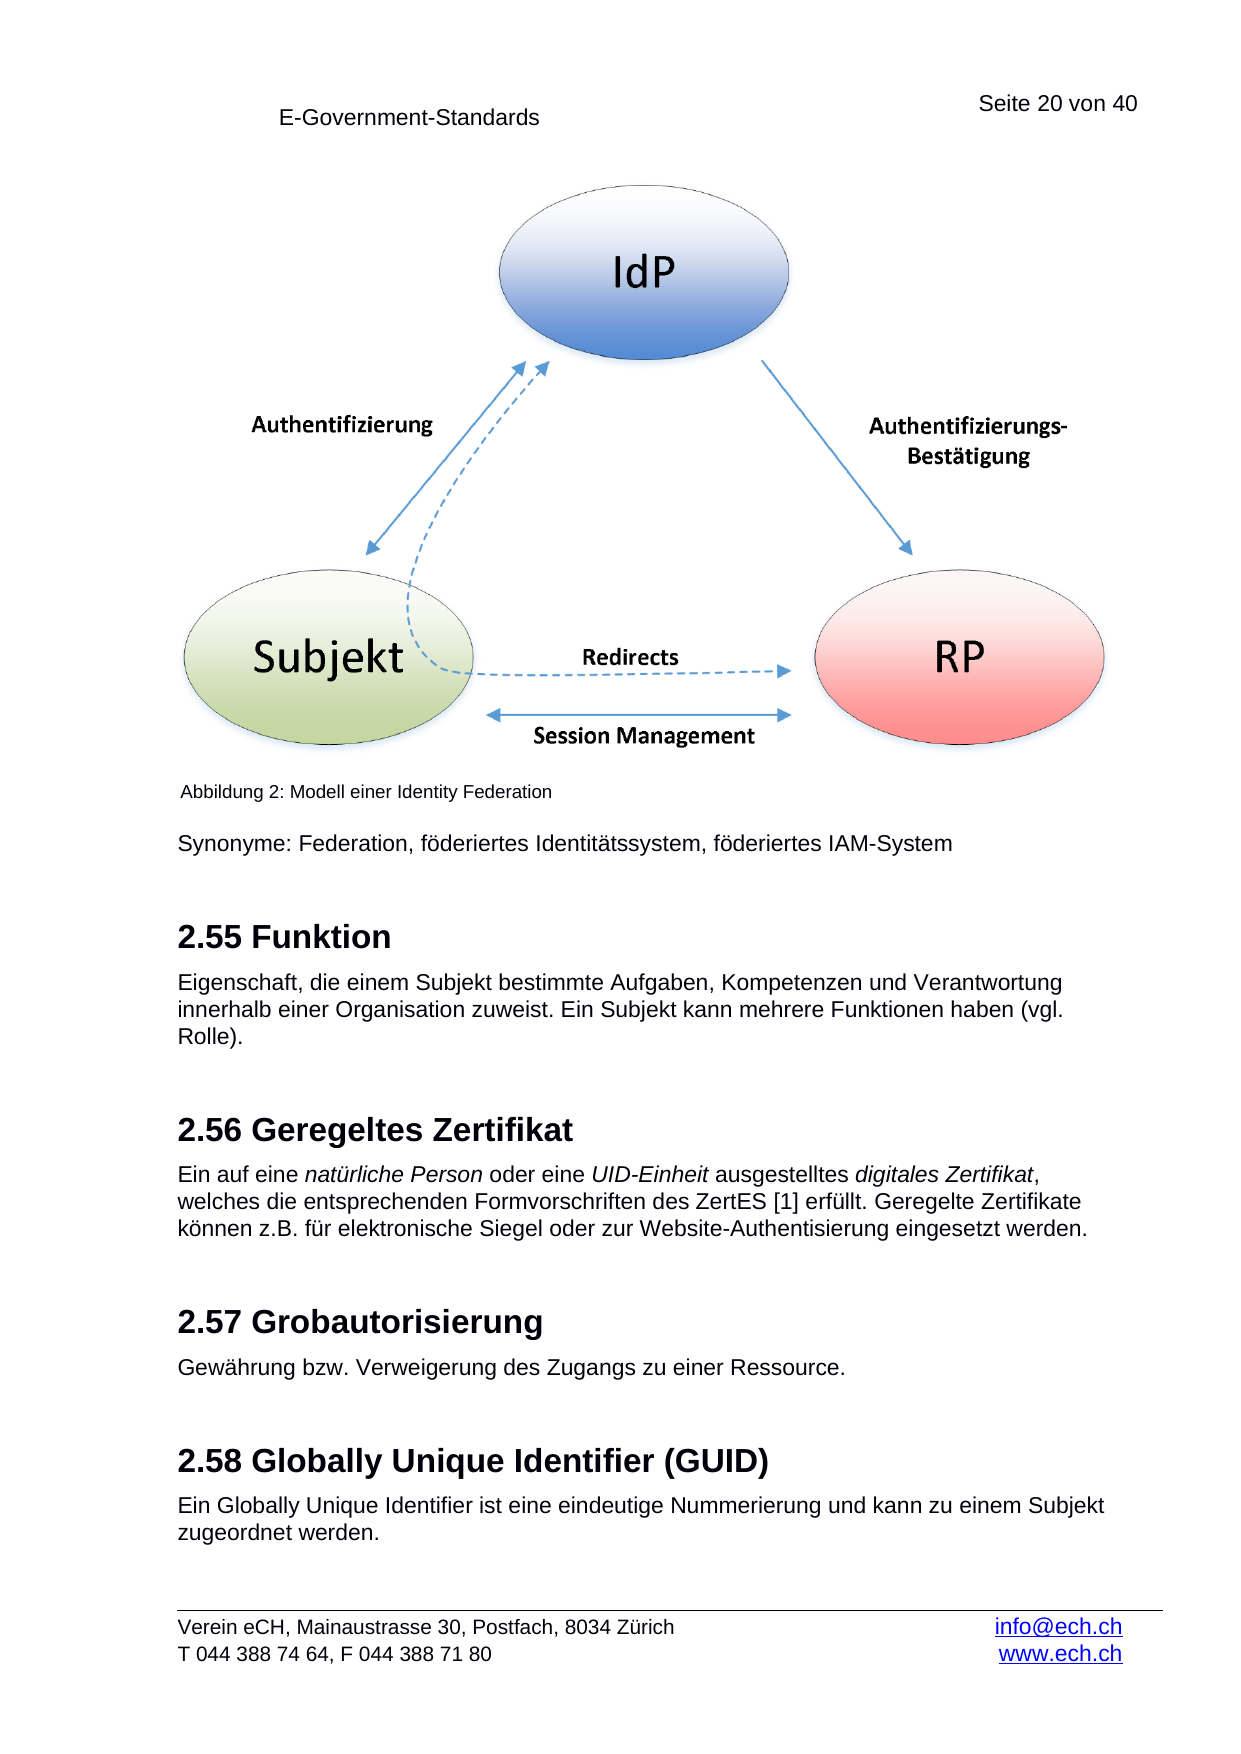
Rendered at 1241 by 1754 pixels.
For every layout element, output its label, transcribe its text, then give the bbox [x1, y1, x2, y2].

text Gewährung bzw. Verweigerung des Zugangs zu einer Ressource. [177, 1353, 1122, 1380]
picture [177, 181, 1112, 763]
subtitle Grobautorisierung [177, 1302, 1122, 1341]
subtitle Globally Unique Identifier (GUID) [177, 1441, 1122, 1479]
subtitle Funktion [177, 917, 1122, 955]
text Ein Globally Unique Identifier ist eine eindeutige Nummerierung und kann zu einem Subjekt zugeordnet werden. [177, 1492, 1122, 1546]
subtitle Geregeltes Zertifikat [177, 1109, 1122, 1148]
text Ein auf eine natürliche Person oder eine UID-Einheit ausgestelltes digitales Zertifikat, welches die entsprechenden Formvorschriften des ZertES [1] erfüllt. Geregelte Zertifikate können z.B. für elektronische Siegel oder zur Website-Authentisierung eingesetzt werden. [177, 1161, 1122, 1242]
text Synonyme: Federation, föderiertes Identitätssystem, föderiertes IAM-System [177, 829, 1122, 857]
text Eigenschaft, die einem Subjekt bestimmte Aufgaben, Kompetenzen und Verantwortung innerhalb einer Organisation zuweist. Ein Subjekt kann mehrere Funktionen haben (vgl. Rolle). [177, 968, 1122, 1049]
